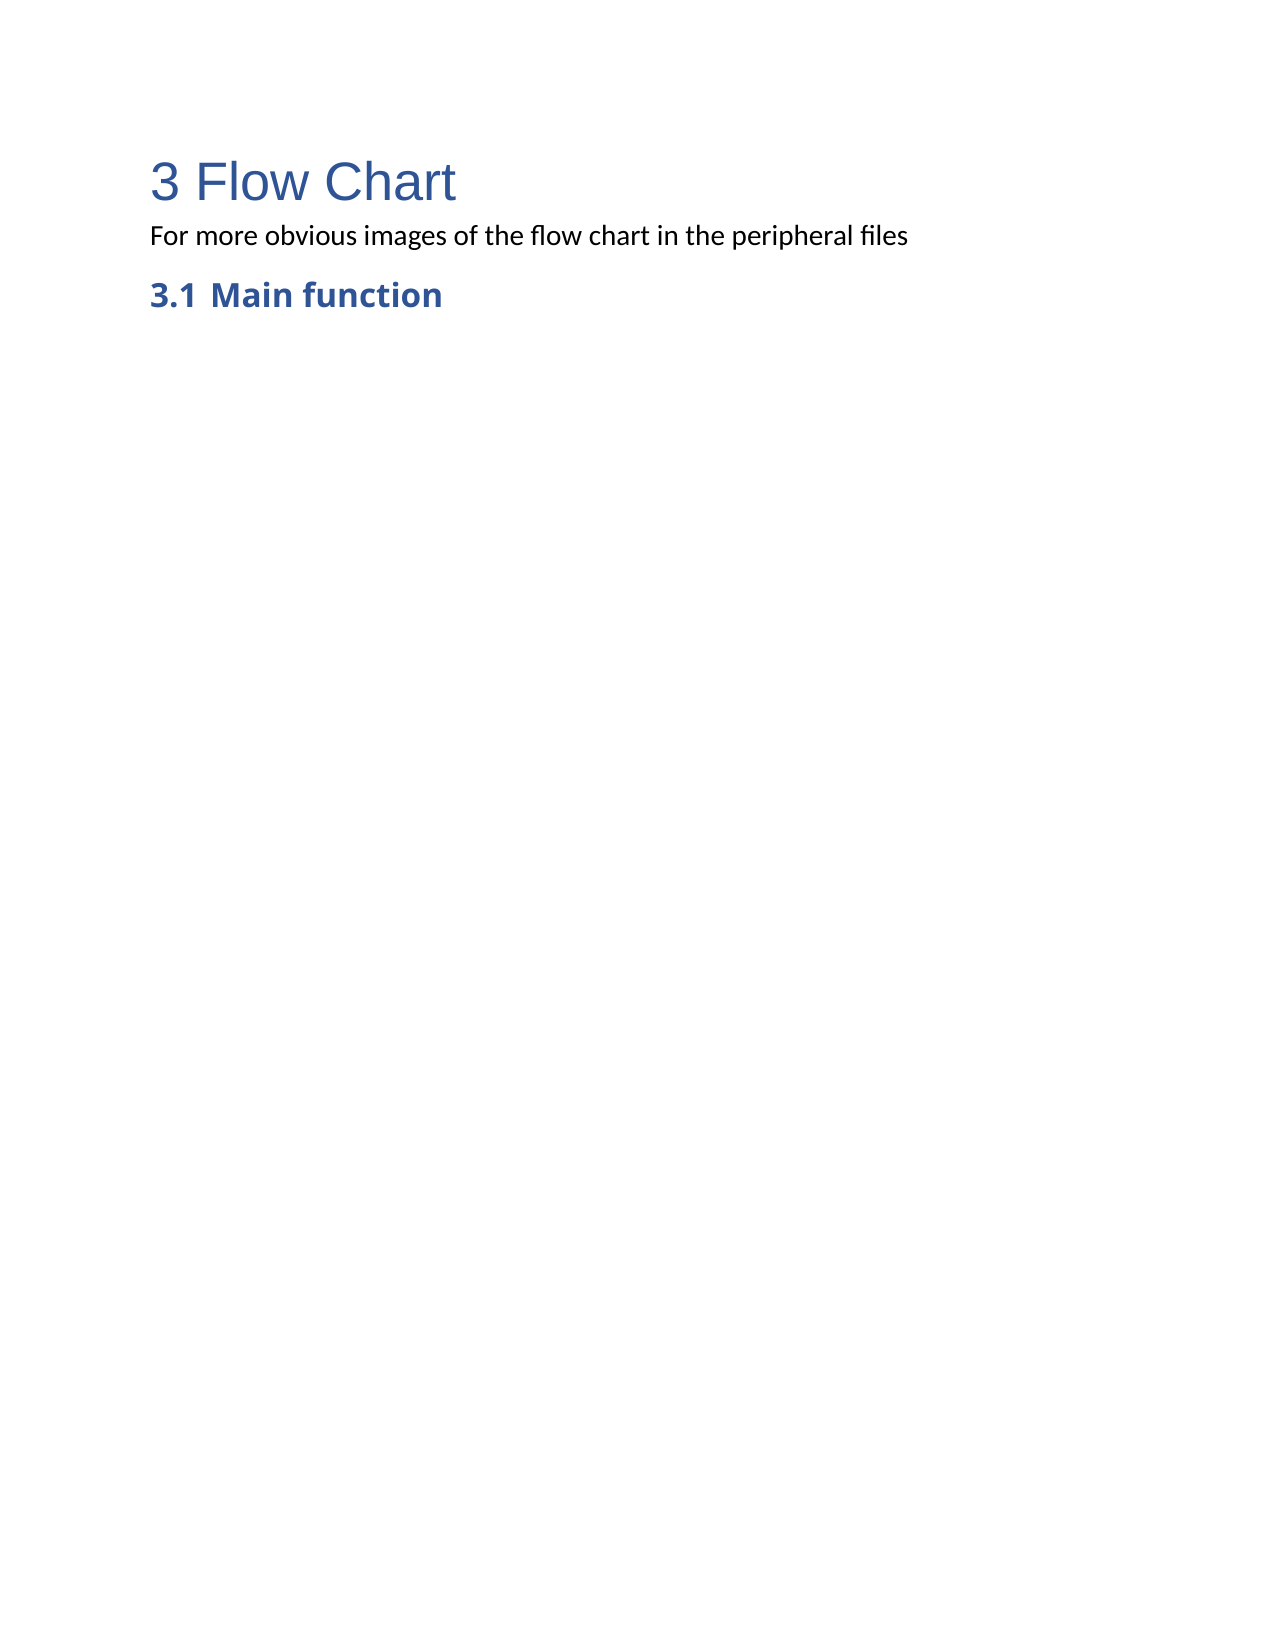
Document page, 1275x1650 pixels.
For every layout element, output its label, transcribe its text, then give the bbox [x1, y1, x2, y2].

text For more obvious images of the flow chart in the peripheral files [150, 217, 1125, 253]
subtitle Flow Chart [150, 150, 1125, 212]
subtitle Main function [150, 272, 1125, 318]
